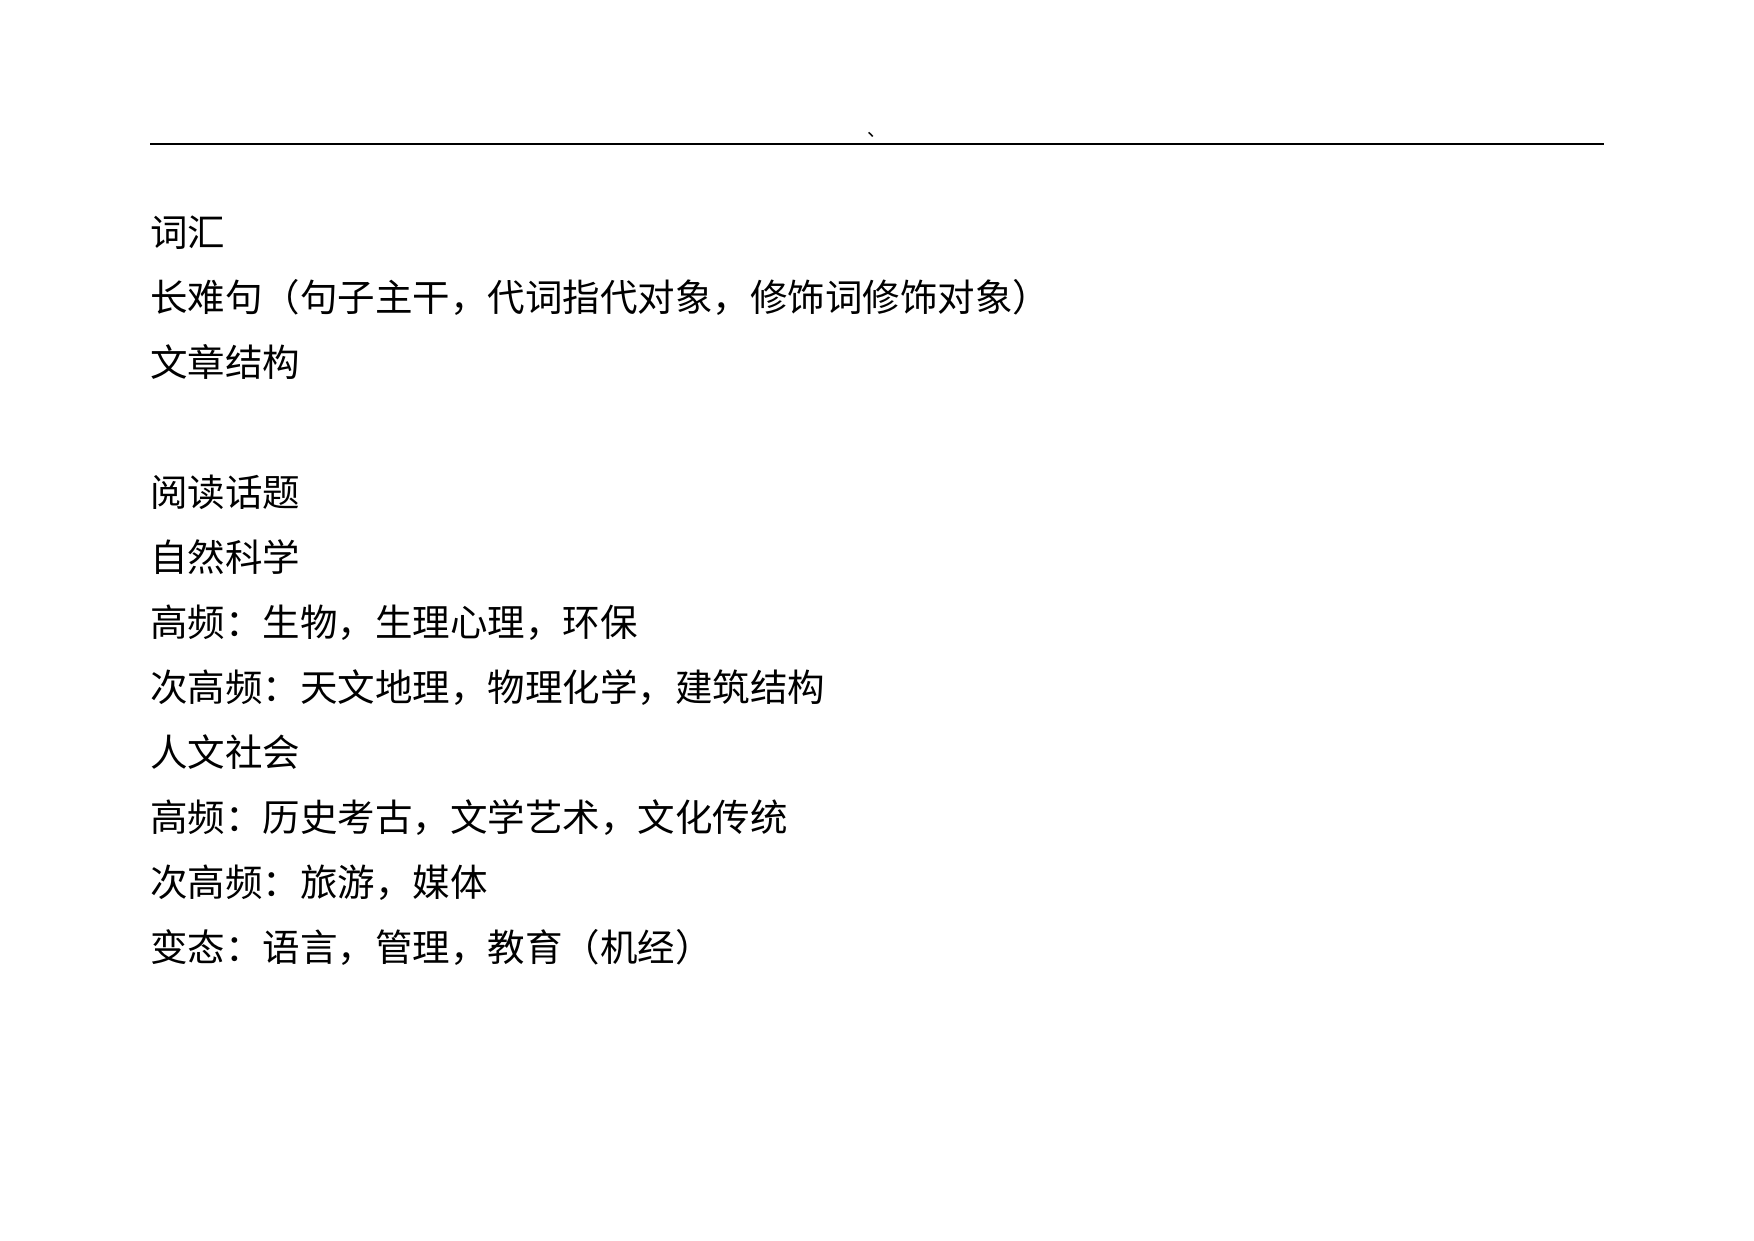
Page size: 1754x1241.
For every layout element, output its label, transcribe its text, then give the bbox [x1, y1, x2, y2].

text 高频：生物，生理心理，环保 [150, 588, 1604, 653]
text 变态：语言，管理，教育（机经） [150, 913, 1604, 978]
text 文章结构 [150, 328, 1604, 393]
text 词汇 [150, 198, 1604, 263]
text 人文社会 [150, 718, 1604, 783]
text 次高频：天文地理，物理化学，建筑结构 [150, 653, 1604, 718]
text 长难句（句子主干，代词指代对象，修饰词修饰对象） [150, 263, 1604, 328]
text 自然科学 [150, 523, 1604, 588]
text 次高频：旅游，媒体 [150, 848, 1604, 913]
text 高频：历史考古，文学艺术，文化传统 [150, 783, 1604, 848]
text 阅读话题 [150, 458, 1604, 523]
